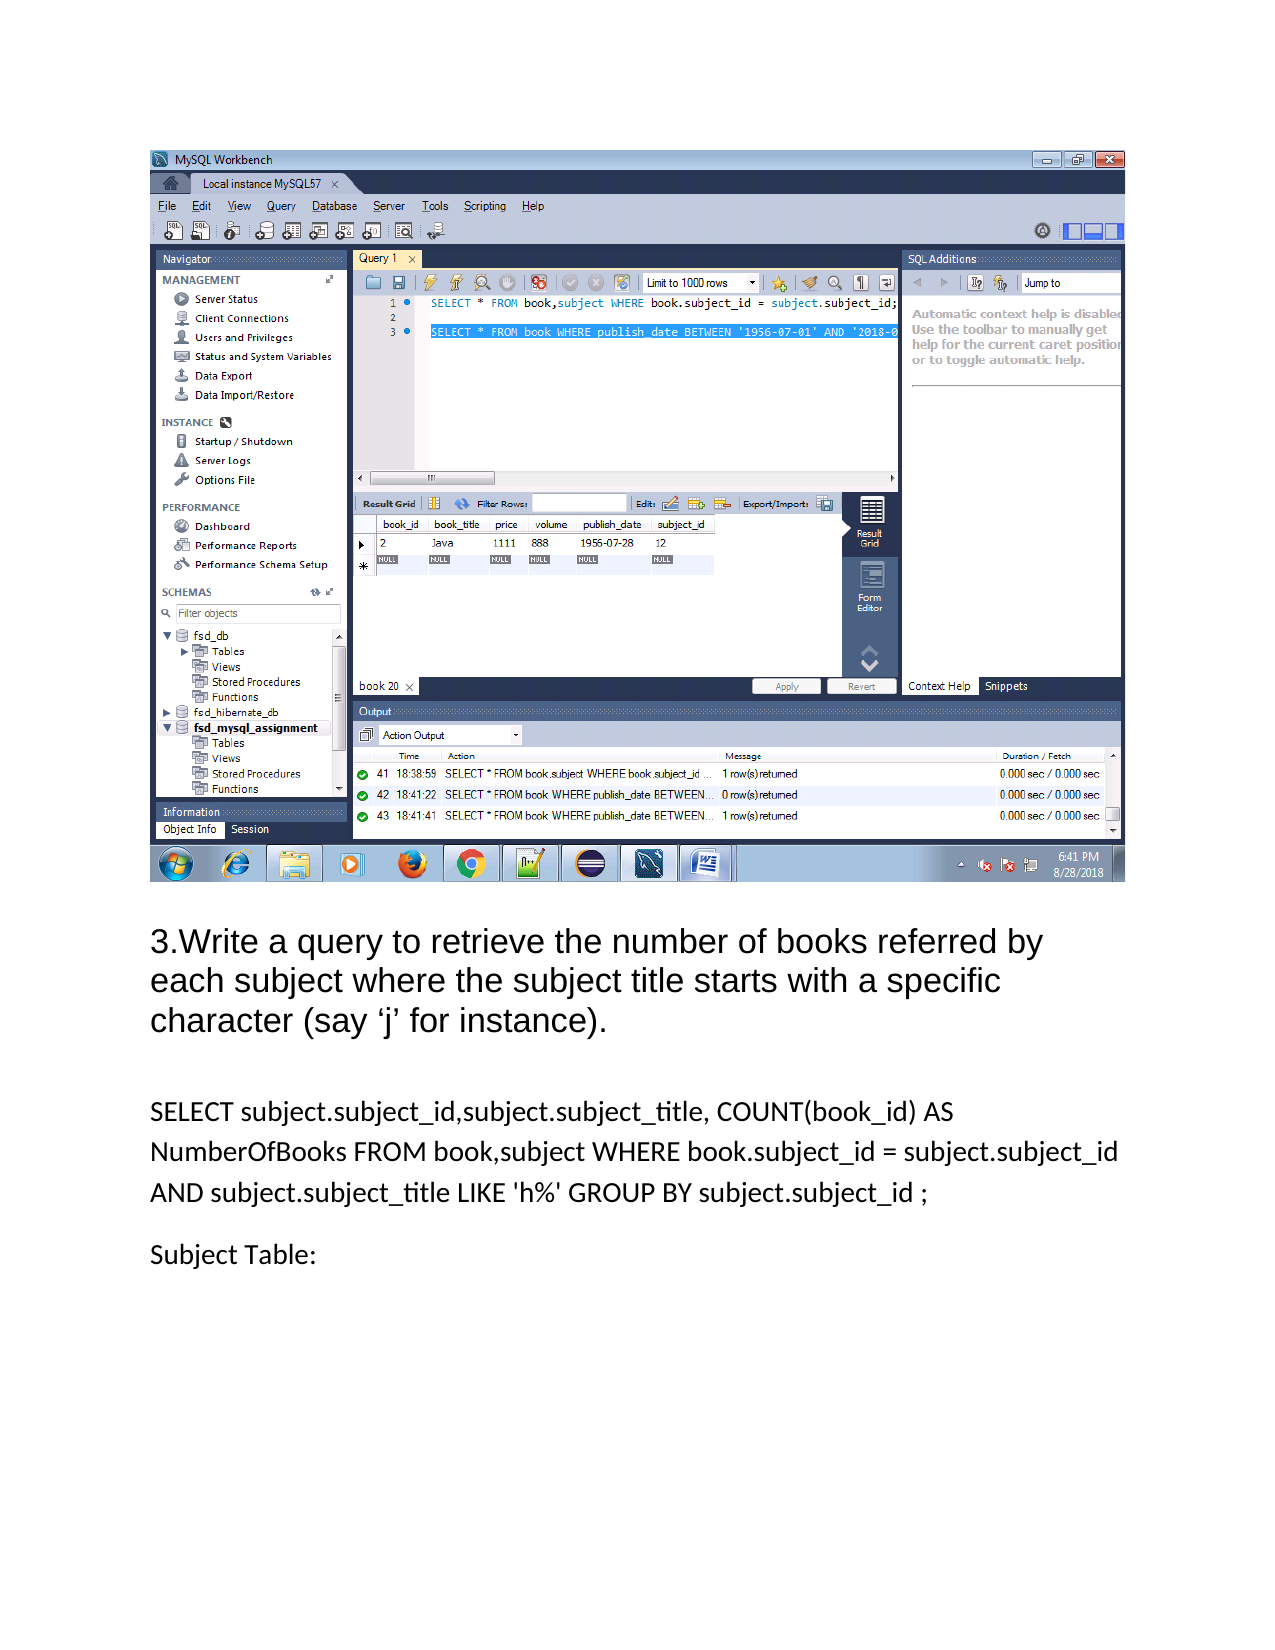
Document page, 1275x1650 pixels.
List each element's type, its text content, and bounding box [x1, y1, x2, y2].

text Subject Table: [150, 1236, 1125, 1272]
text 3.Write a query to retrieve the number of books referred by each subject where the subject title starts with a specific character (say ‘j’ for instance). [150, 921, 1125, 1039]
picture [150, 150, 1125, 882]
text SELECT subject.subject_id,subject.subject_title, COUNT(book_id) AS NumberOfBooks FROM book,subject WHERE book.subject_id = subject.subject_id AND subject.subject_title LIKE 'h%' GROUP BY subject.subject_id ; [150, 1093, 1125, 1210]
